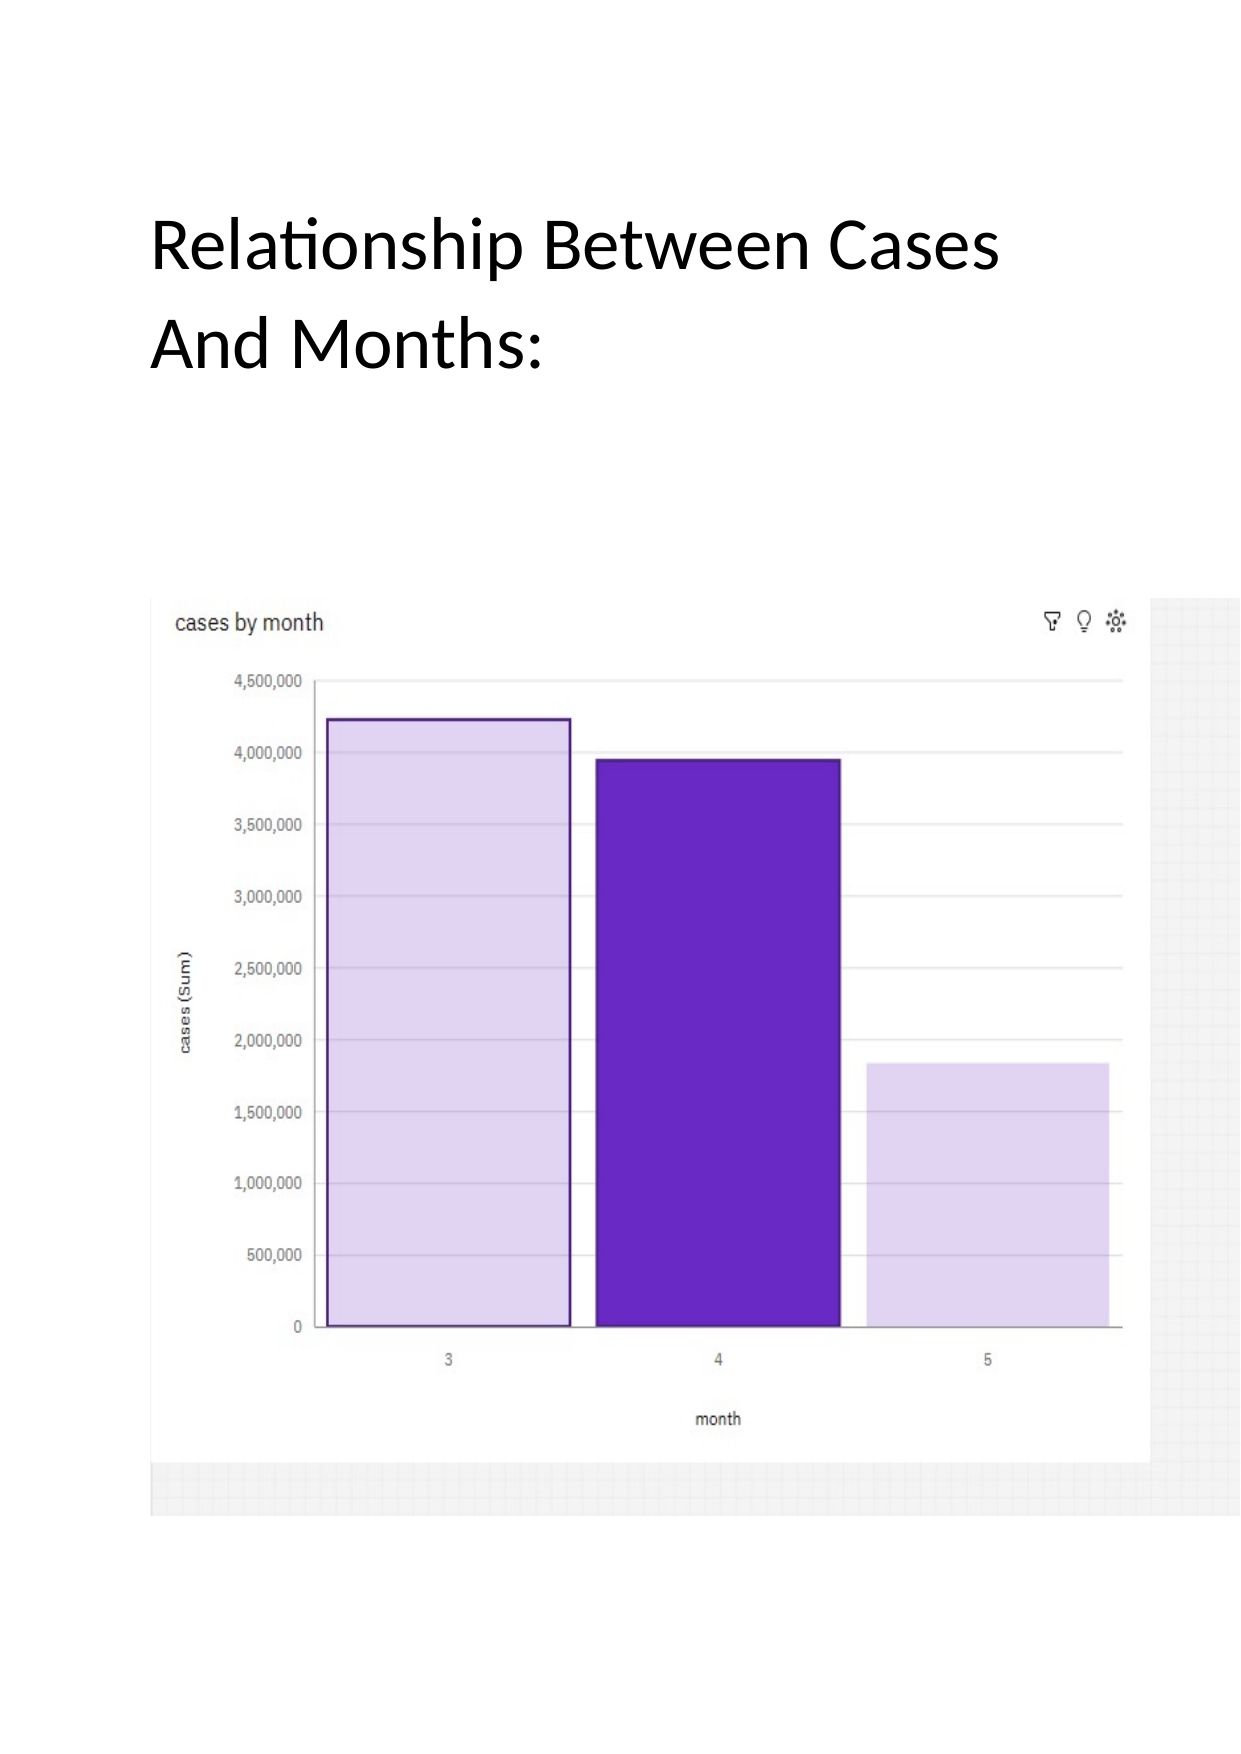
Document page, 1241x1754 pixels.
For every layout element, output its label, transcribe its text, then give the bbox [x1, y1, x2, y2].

text Relationship Between Cases And Months: [150, 197, 1090, 387]
picture [150, 598, 1241, 1516]
